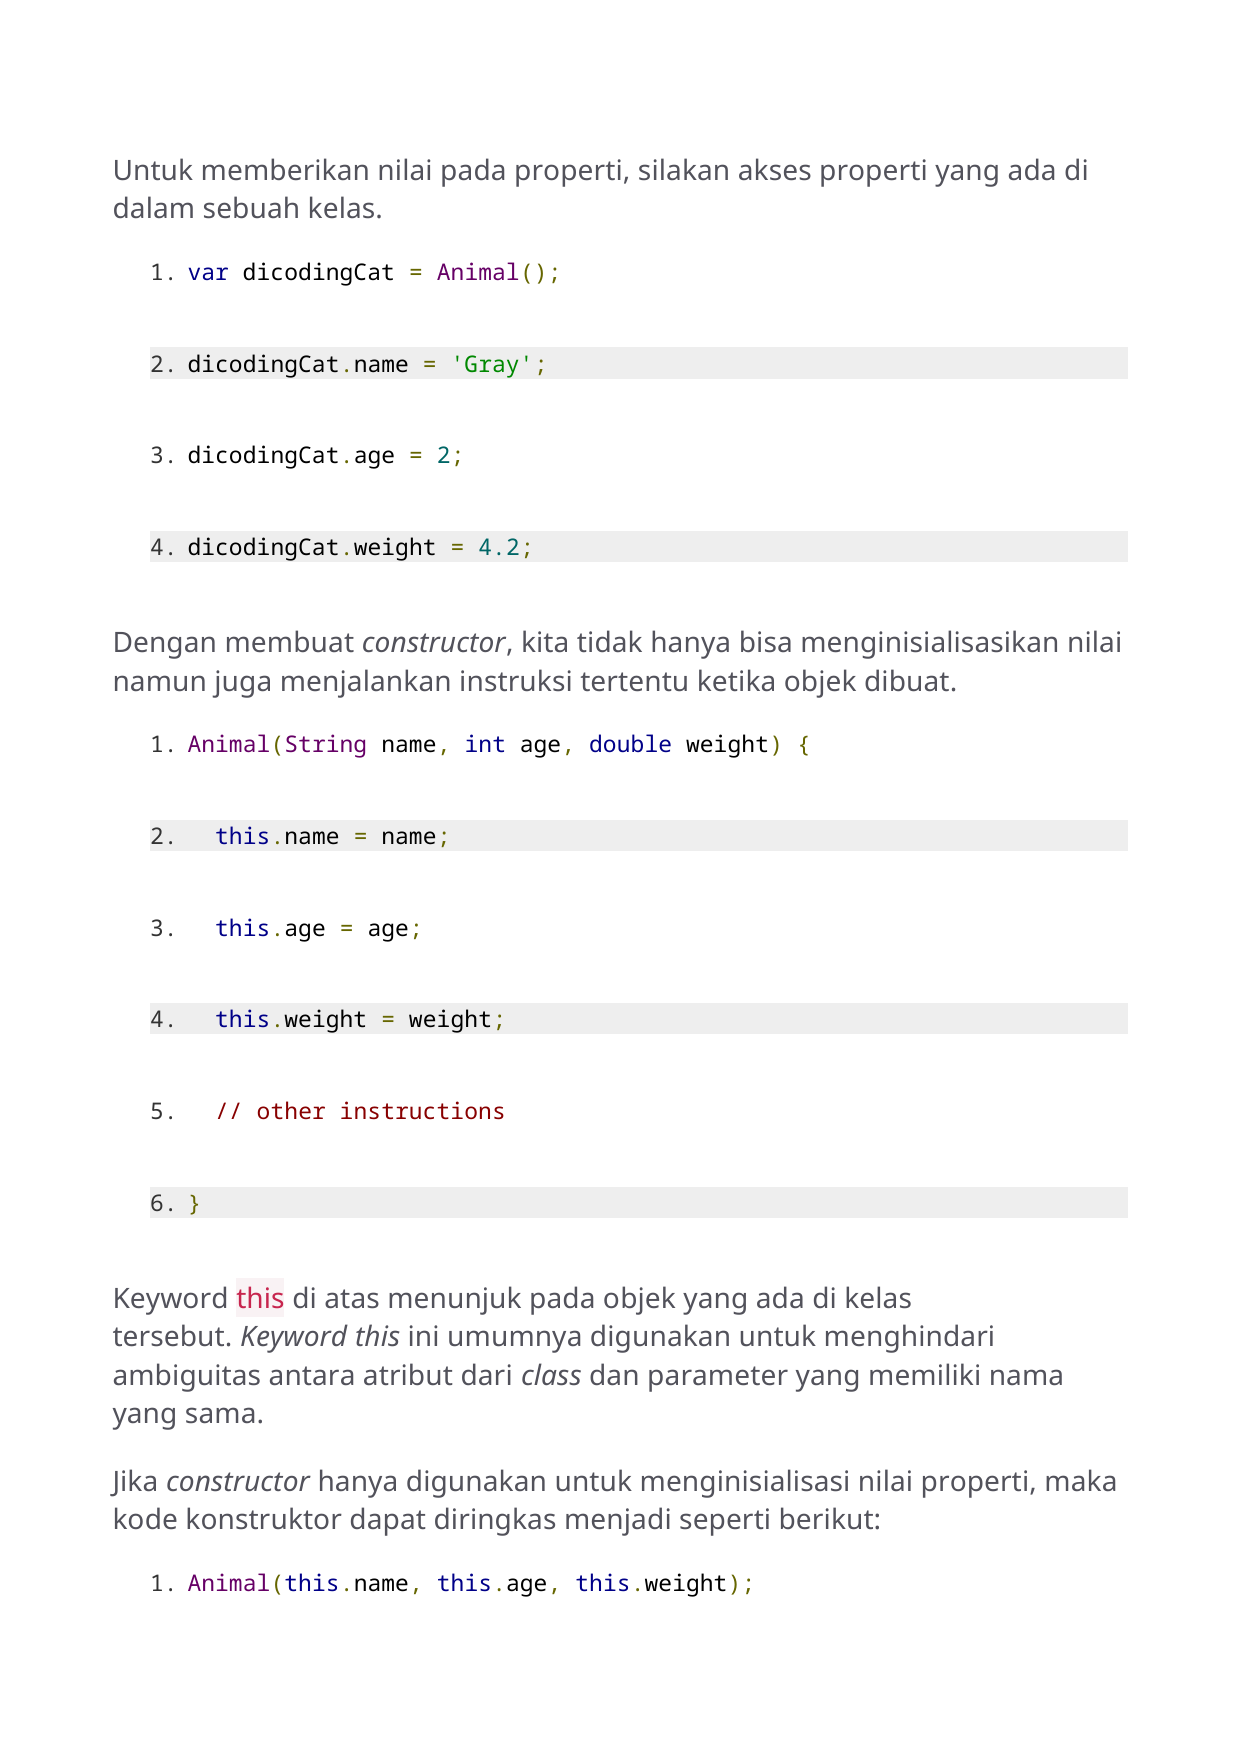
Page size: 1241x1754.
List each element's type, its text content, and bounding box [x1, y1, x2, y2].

text Jika constructor hanya digunakan untuk menginisialisasi nilai properti, maka kode konstruktor dapat diringkas menjadi seperti berikut: [112, 1461, 1128, 1537]
list this.weight = weight; [150, 1003, 1128, 1034]
list dicodingCat.name = 'Gray'; [150, 347, 1128, 379]
list } [150, 1187, 1128, 1218]
list this.age = age; [150, 912, 1128, 943]
text Keyword this di atas menunjuk pada objek yang ada di kelas tersebut. Keyword this ini umumnya digunakan untuk menghindari ambiguitas antara atribut dari class dan parameter yang memiliki nama yang sama. [112, 1278, 1128, 1432]
text Untuk memberikan nilai pada properti, silakan akses properti yang ada di dalam sebuah kelas. [112, 150, 1128, 227]
list Animal(String name, int age, double weight) { [150, 728, 1128, 759]
list this.name = name; [150, 820, 1128, 851]
list var dicodingCat = Animal(); [150, 256, 1128, 287]
list Animal(this.name, this.age, this.weight); [150, 1567, 1128, 1598]
list // other instructions [150, 1095, 1128, 1126]
list dicodingCat.age = 2; [150, 439, 1128, 470]
list dicodingCat.weight = 4.2; [150, 531, 1128, 562]
text Dengan membuat constructor, kita tidak hanya bisa menginisialisasikan nilai namun juga menjalankan instruksi tertentu ketika objek dibuat. [112, 622, 1128, 699]
